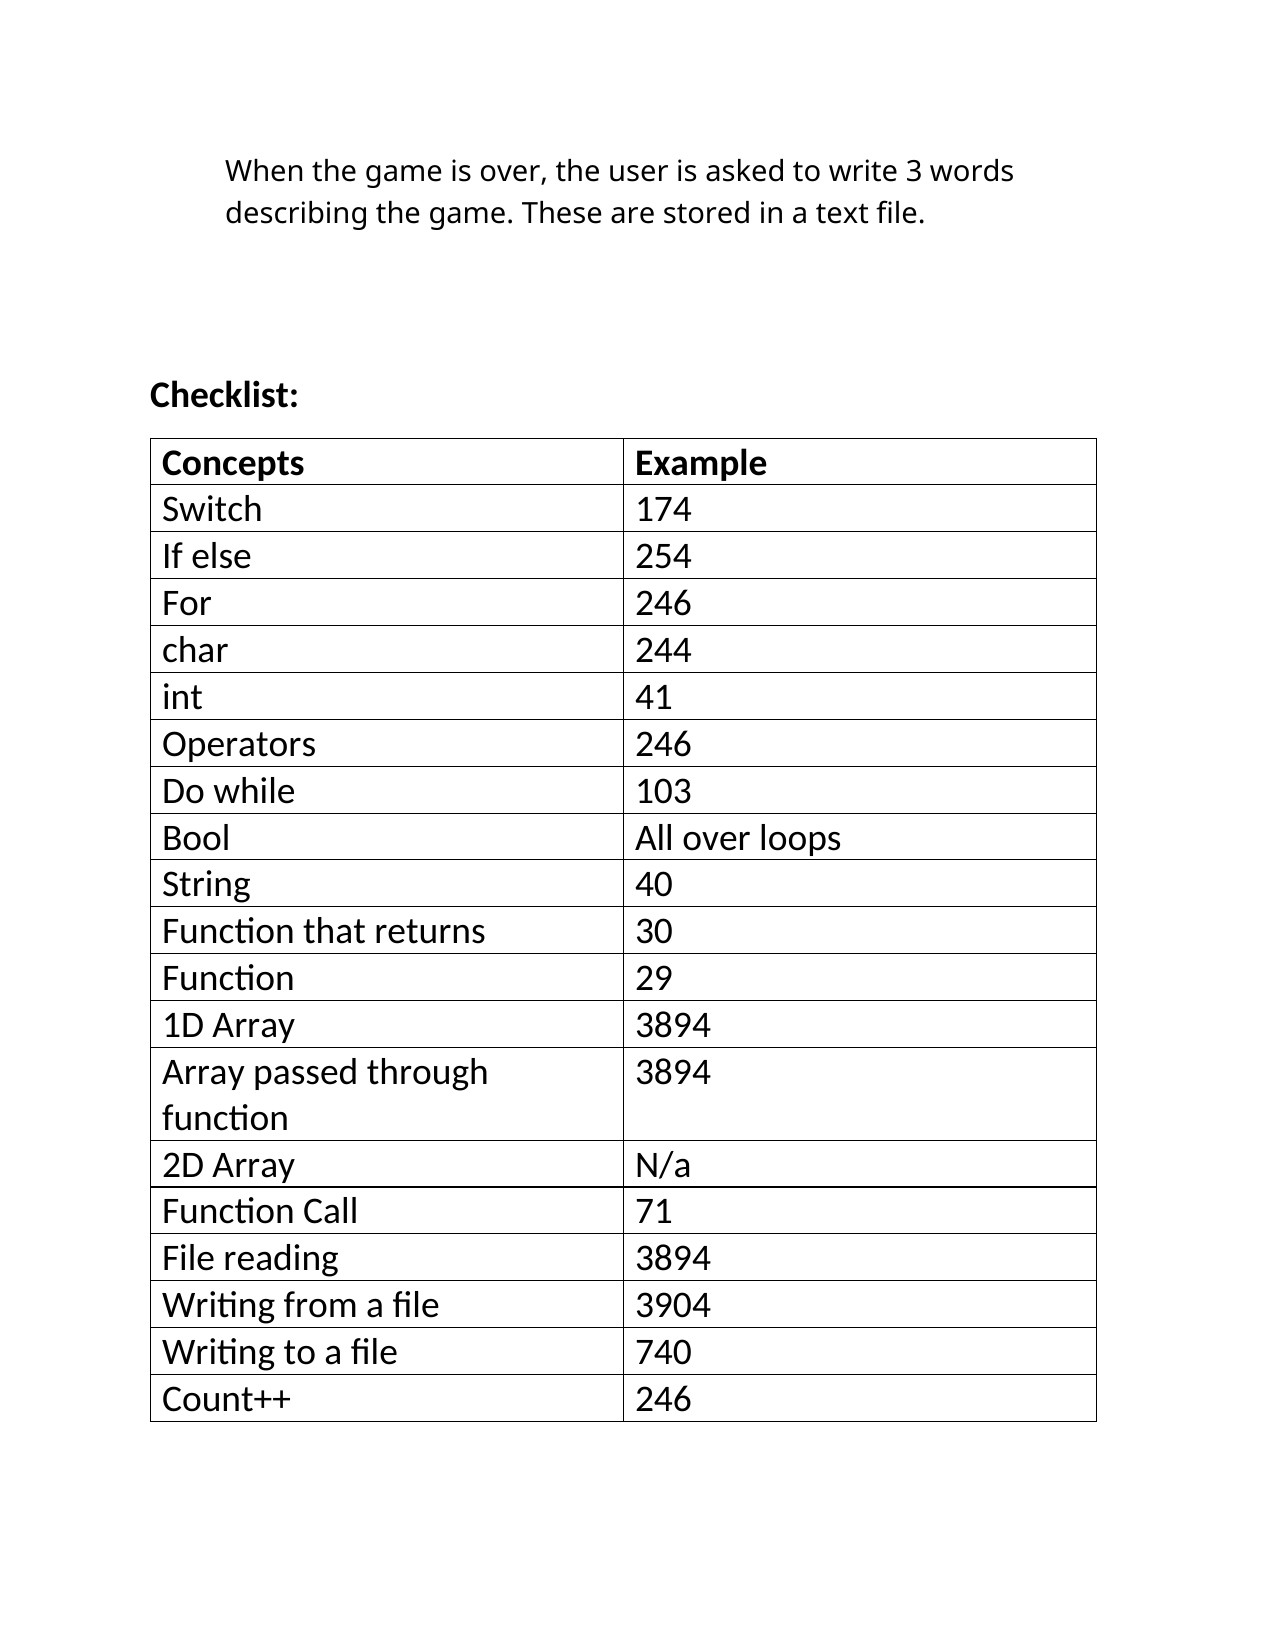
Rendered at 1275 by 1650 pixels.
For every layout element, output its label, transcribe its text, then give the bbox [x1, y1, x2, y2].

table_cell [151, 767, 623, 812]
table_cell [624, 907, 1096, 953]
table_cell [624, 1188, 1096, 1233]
text Checklist: [150, 371, 1125, 417]
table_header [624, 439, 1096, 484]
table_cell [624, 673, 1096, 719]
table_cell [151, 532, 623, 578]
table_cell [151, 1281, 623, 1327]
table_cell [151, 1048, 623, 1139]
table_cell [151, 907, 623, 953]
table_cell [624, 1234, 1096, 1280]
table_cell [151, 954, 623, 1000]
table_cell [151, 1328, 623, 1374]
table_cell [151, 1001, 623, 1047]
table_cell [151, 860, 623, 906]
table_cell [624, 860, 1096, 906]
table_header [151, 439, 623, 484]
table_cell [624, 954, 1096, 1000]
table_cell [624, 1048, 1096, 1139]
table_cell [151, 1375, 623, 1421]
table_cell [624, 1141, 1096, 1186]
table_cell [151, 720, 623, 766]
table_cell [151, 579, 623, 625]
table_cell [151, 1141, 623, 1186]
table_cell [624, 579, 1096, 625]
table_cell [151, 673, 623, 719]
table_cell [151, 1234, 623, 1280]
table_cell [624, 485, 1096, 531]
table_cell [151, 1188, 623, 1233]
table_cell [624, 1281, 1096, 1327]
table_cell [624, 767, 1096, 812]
text When the game is over, the user is asked to write 3 words describing the game. These are stored in a text file. [225, 150, 1125, 232]
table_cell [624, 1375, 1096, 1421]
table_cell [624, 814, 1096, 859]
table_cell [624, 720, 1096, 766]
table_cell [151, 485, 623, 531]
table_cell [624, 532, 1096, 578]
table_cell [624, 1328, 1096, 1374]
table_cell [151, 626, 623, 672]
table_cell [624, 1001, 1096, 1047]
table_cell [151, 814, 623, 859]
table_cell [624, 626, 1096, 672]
